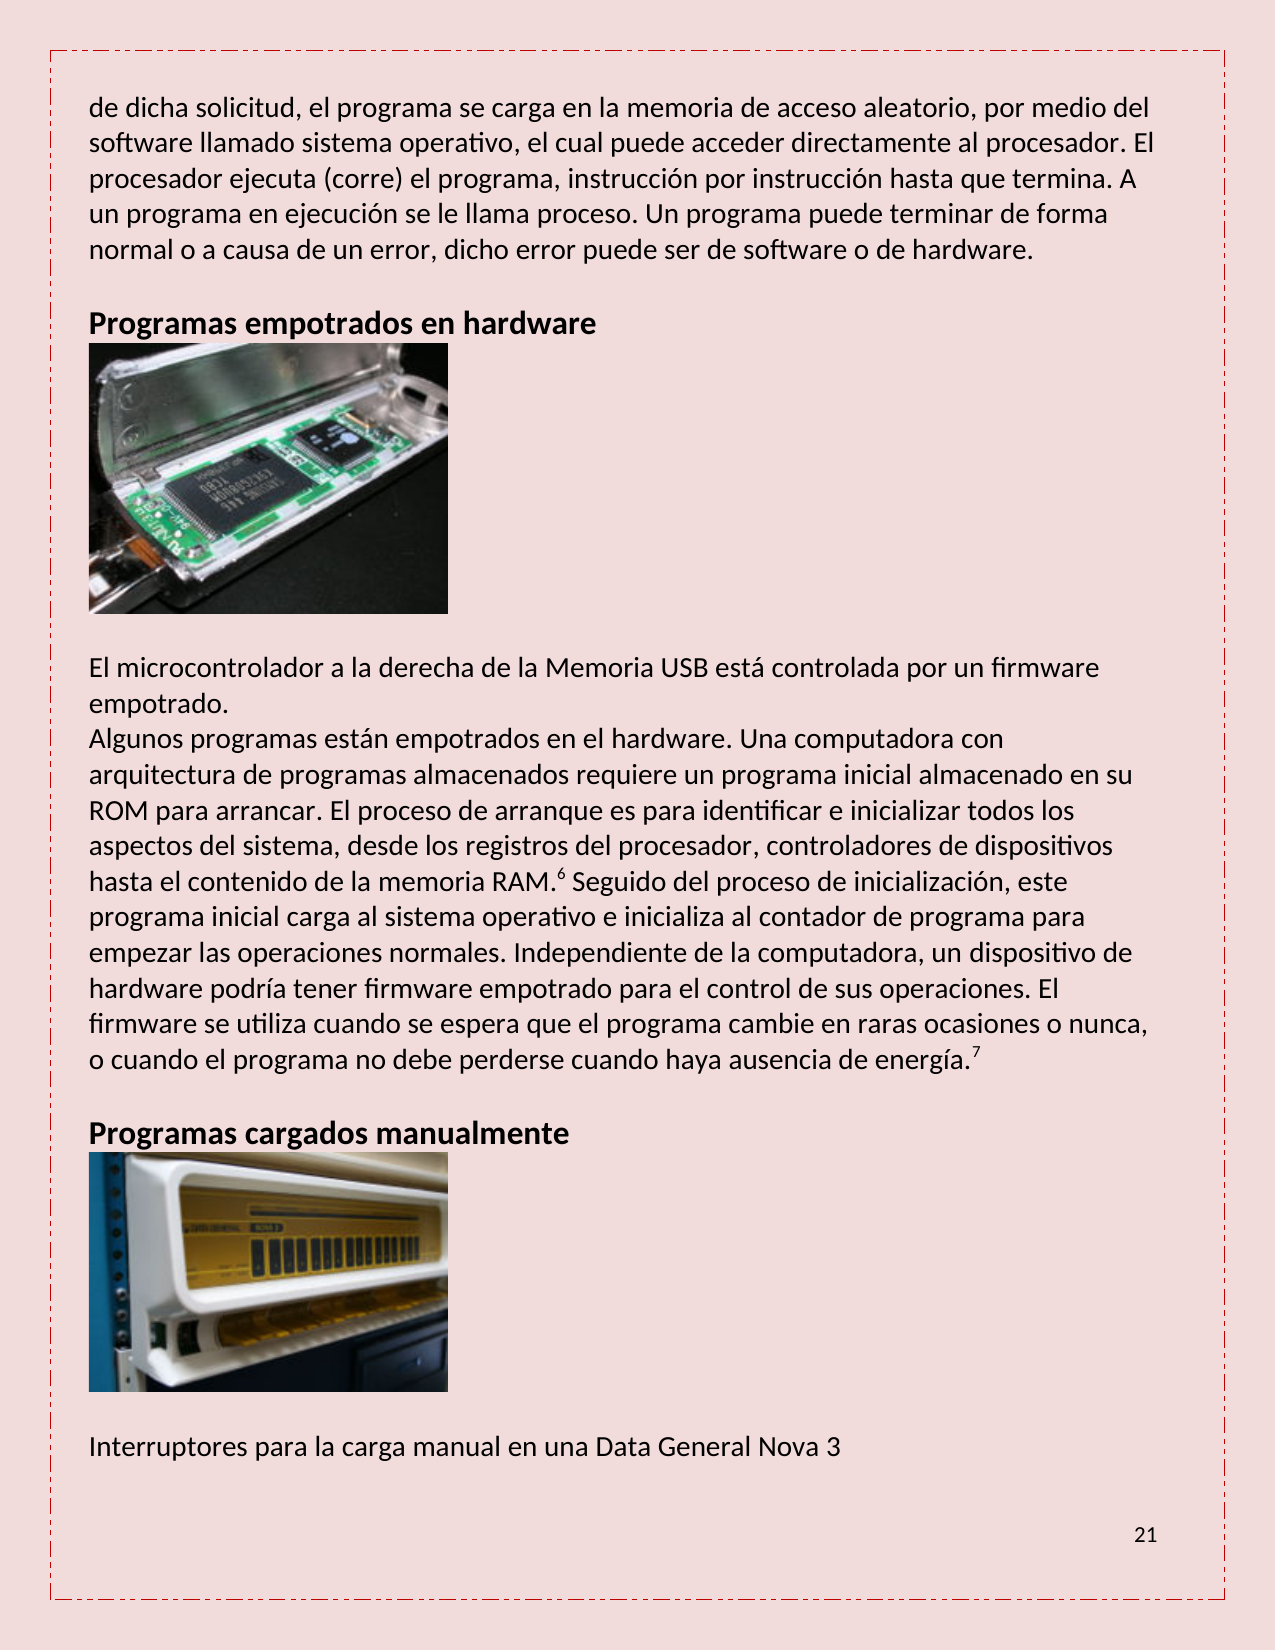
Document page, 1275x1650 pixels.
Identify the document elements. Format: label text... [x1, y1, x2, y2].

picture [88, 1152, 448, 1392]
text Interruptores para la carga manual en una Data General Nova 3 [89, 1428, 1157, 1463]
text Algunos programas están empotrados en el hardware. Una computadora con arquitectura de programas almacenados requiere un programa inicial almacenado en su ROM para arrancar. El proceso de arranque es para identificar e inicializar todos los aspectos del sistema, desde los registros del procesador, controladores de dispositivos hasta el contenido de la memoria RAM.[6] Seguido del proceso de inicialización, este programa inicial carga al sistema operativo e inicializa al contador de programa para empezar las operaciones normales. Independiente de la computadora, un dispositivo de hardware podría tener firmware empotrado para el control de sus operaciones. El firmware se utiliza cuando se espera que el programa cambie en raras ocasiones o nunca, o cuando el programa no debe perderse cuando haya ausencia de energía.[7] [89, 720, 1157, 1077]
text El microcontrolador a la derecha de la Memoria USB está controlada por un firmware empotrado. [89, 649, 1157, 720]
picture [88, 343, 448, 614]
text Programas empotrados en hardware [89, 302, 1157, 343]
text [89, 89, 1157, 267]
text Programas cargados manualmente [89, 1112, 1157, 1153]
